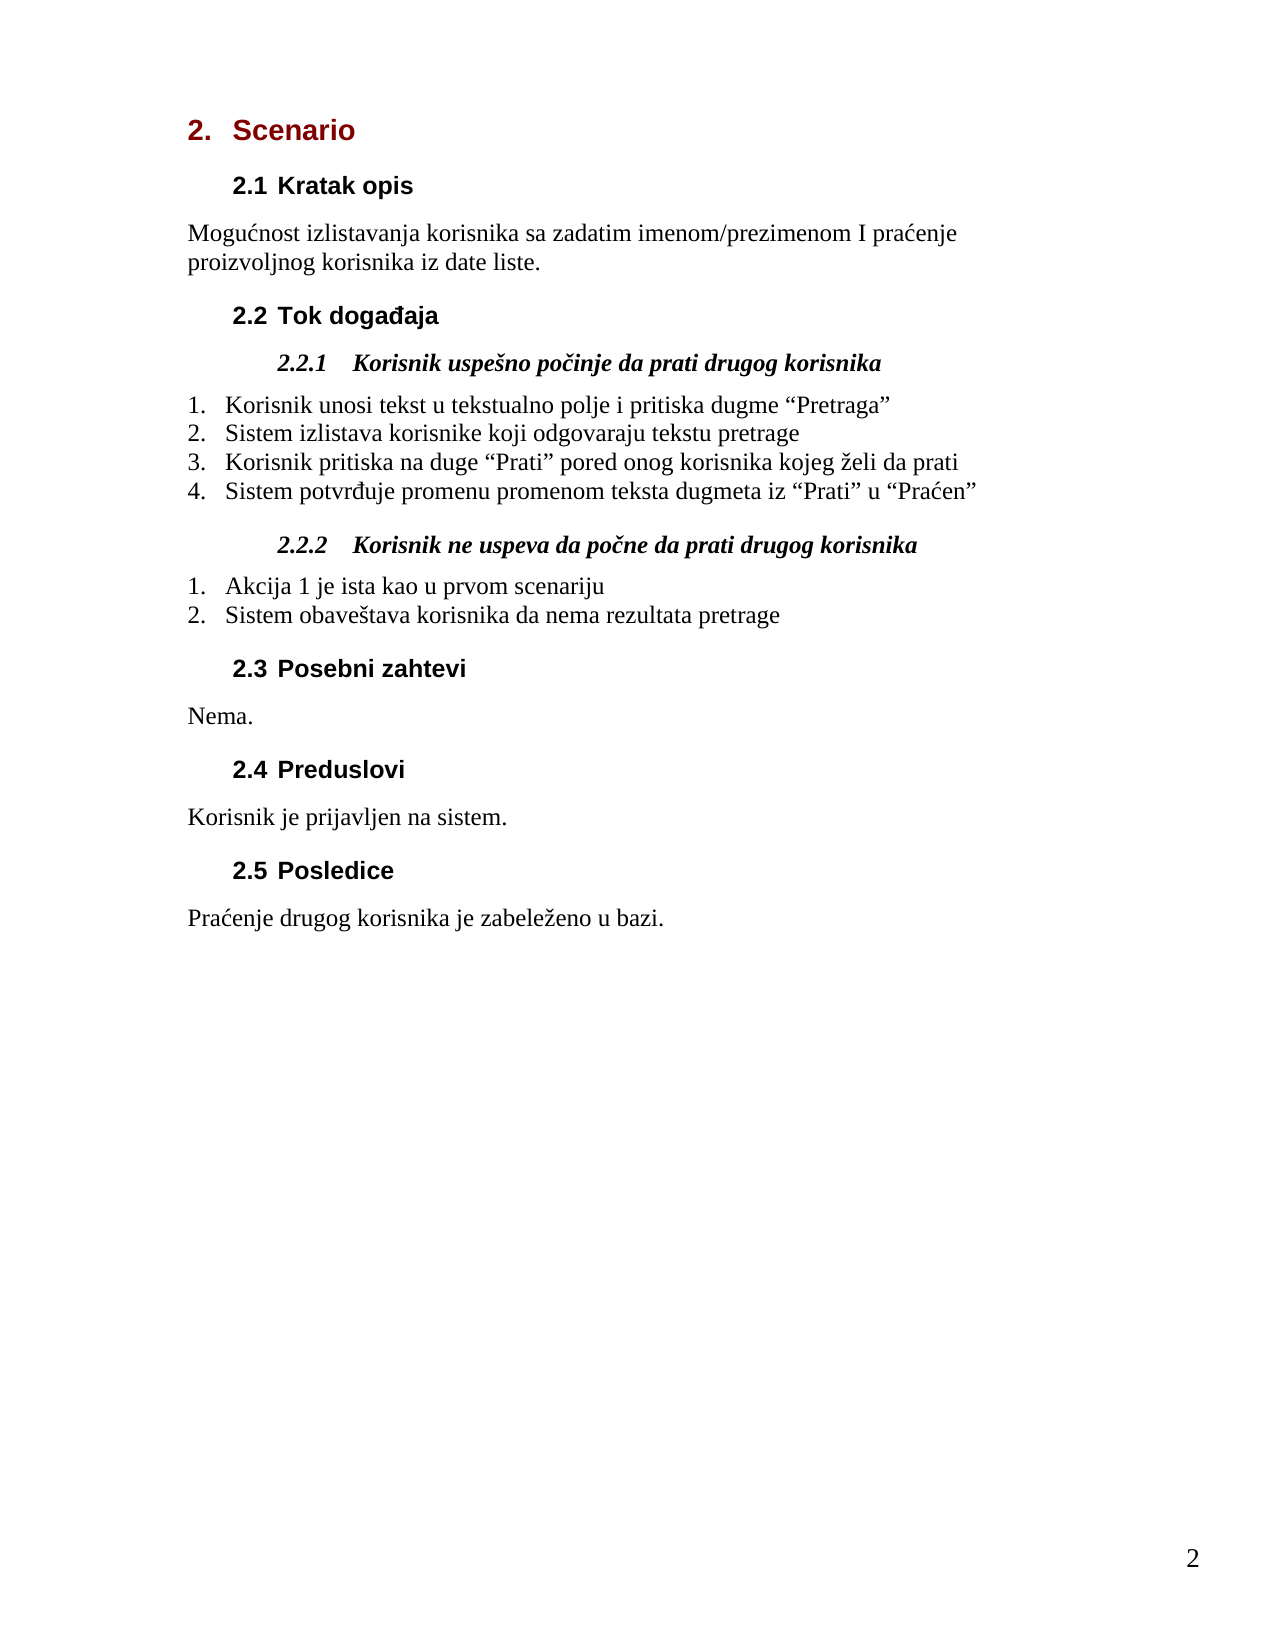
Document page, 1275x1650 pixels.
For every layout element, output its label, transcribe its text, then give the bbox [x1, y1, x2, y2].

subtitle Posledice [232, 856, 1087, 885]
subtitle Posebni zahtevi [232, 653, 1087, 682]
list Sistem izlistava korisnike koji odgovaraju tekstu pretrage [187, 418, 1087, 447]
subtitle Kratak opis [232, 171, 1087, 200]
subtitle Scenario [187, 112, 1087, 146]
list Korisnik pritiska na duge “Prati” pored onog korisnika kojeg želi da prati [187, 447, 1087, 476]
text Mogućnost izlistavanja korisnika sa zadatim imenom/prezimenom I praćenje proizvoljnog korisnika iz date liste. [187, 218, 1087, 276]
list Korisnik unosi tekst u tekstualno polje i pritiska dugme “Pretraga” [187, 390, 1087, 418]
text Nema. [187, 701, 1087, 730]
subtitle Preduslovi [232, 755, 1087, 783]
subtitle Tok događaja [232, 301, 1087, 330]
list Akcija 1 je ista kao u prvom scenariju [187, 571, 1087, 600]
text Praćenje drugog korisnika je zabeleženo u bazi. [187, 903, 1087, 932]
list Sistem potvrđuje promenu promenom teksta dugmeta iz “Prati” u “Praćen” [187, 476, 1087, 505]
subtitle Korisnik uspešno počinje da prati drugog korisnika [277, 348, 1087, 377]
text Korisnik je prijavljen na sistem. [187, 802, 1087, 831]
list Sistem obaveštava korisnika da nema rezultata pretrage [187, 600, 1087, 628]
subtitle Korisnik ne uspeva da počne da prati drugog korisnika [277, 530, 1087, 558]
